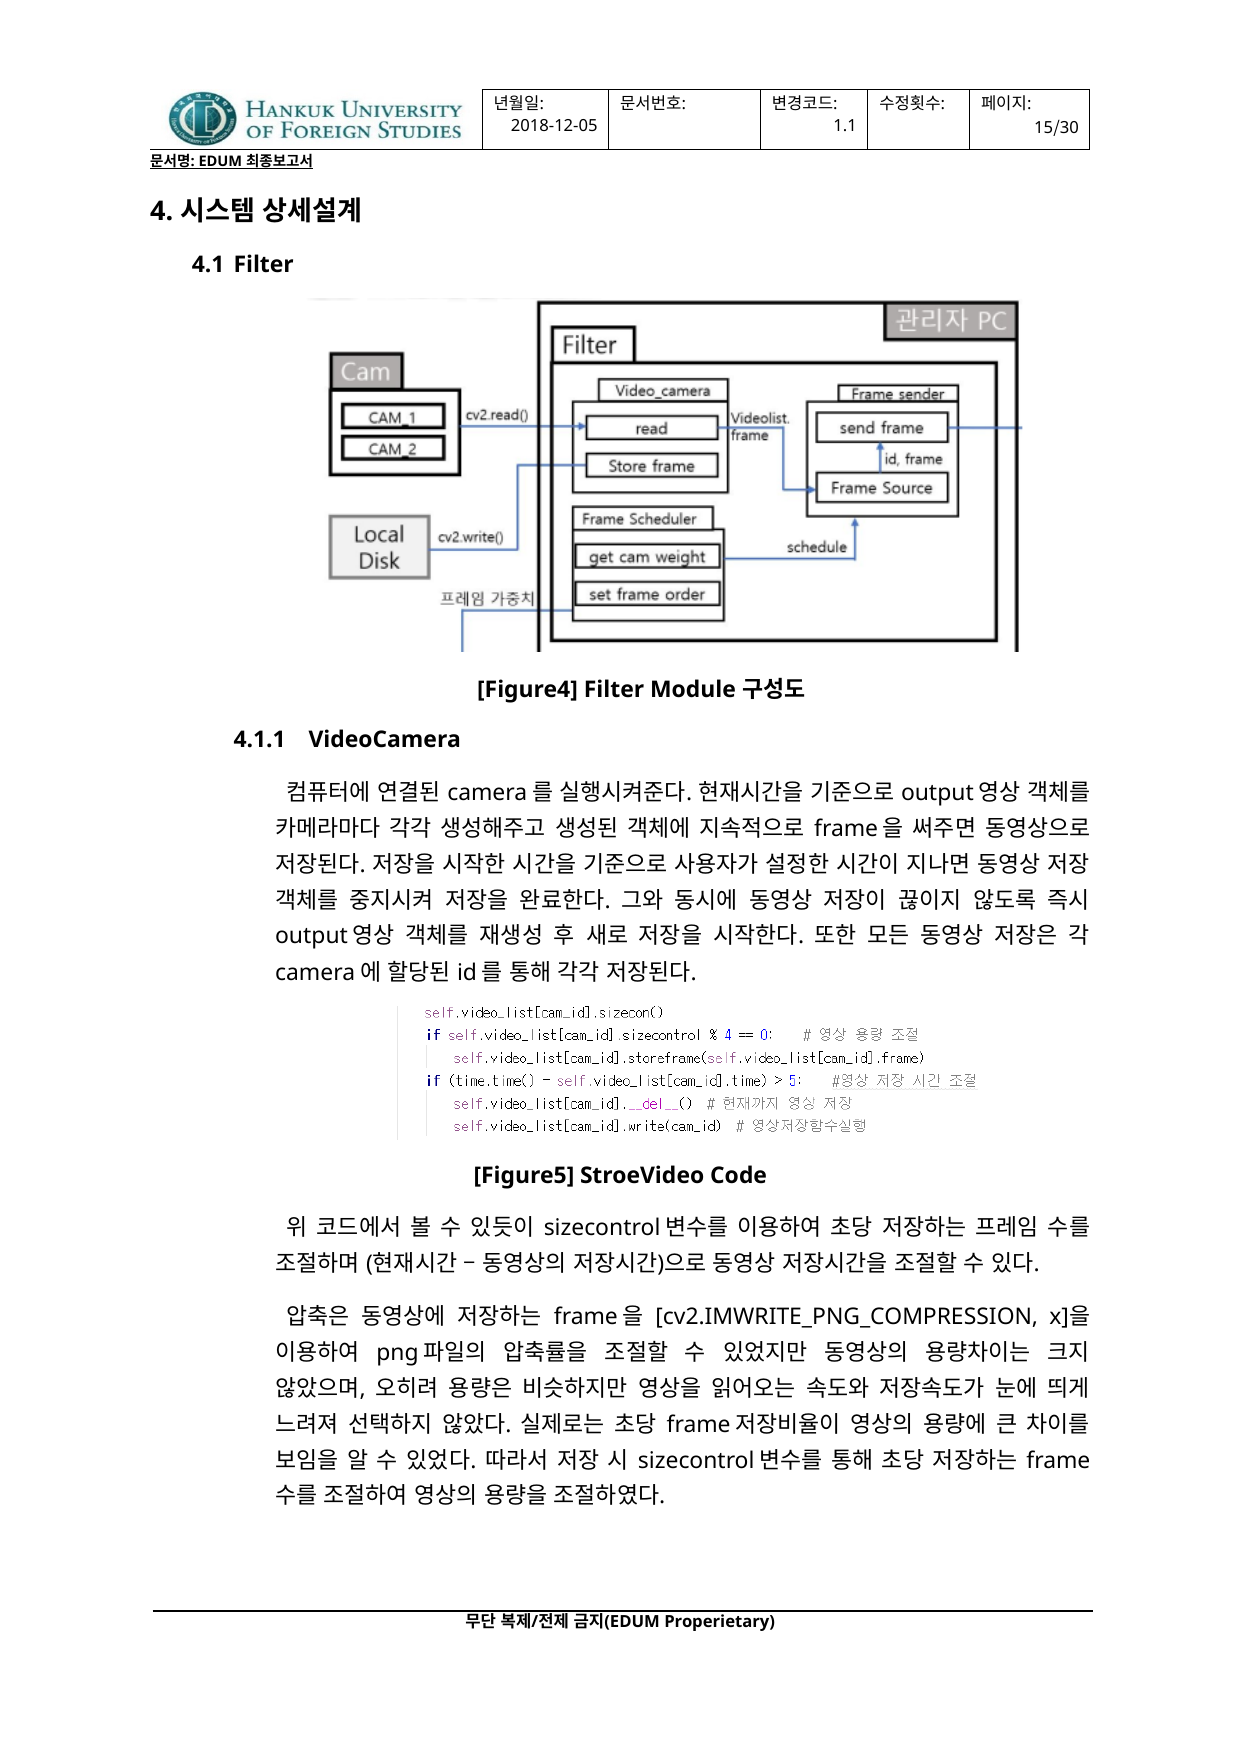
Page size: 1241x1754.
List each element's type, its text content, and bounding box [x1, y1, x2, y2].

list 컴퓨터에 연결된 camera를 실행시켜준다. 현재시간을 기준으로 output영상 객체를 카메라마다 각각 생성해주고 생성된 객체에 지속적으로 frame을 써주면 동영상으로 저장된다. 저장을 시작한 시간을 기준으로 사용자가 설정한 시간이 지나면 동영상 저장 객체를 중지시켜 저장을 완료한다. 그와 동시에 동영상 저장이 끊이지 않도록 즉시 output영상 객체를 재생성 후 새로 저장을 시작한다. 또한 모든 동영상 저장은 각 camera에 할당된 id를 통해 각각 저장된다. [275, 774, 1090, 987]
text [Figure4] Filter Module 구성도 [192, 671, 1090, 704]
list VideoCamera [233, 723, 1090, 754]
text [Figure5] StroeVideo Code [150, 1159, 1090, 1190]
list 위 코드에서 볼 수 있듯이 sizecontrol변수를 이용하여 초당 저장하는 프레임 수를 조절하며 (현재시간 – 동영상의 저장시간)으로 동영상 저장시간을 조절할 수 있다. [275, 1209, 1090, 1278]
list Filter [192, 248, 1090, 279]
list 압축은 동영상에 저장하는 frame을 [cv2.IMWRITE_PNG_COMPRESSION, x]을 이용하여 png파일의 압축률을 조절할 수 있었지만 동영상의 용량차이는 크지 않았으며, 오히려 용량은 비슷하지만 영상을 읽어오는 속도와 저장속도가 눈에 띄게 느려져 선택하지 않았다. 실제로는 초당 frame저장비율이 영상의 용량에 큰 차이를 보임을 알 수 있었다. 따라서 저장 시 sizecontrol변수를 통해 초당 저장하는 frame수를 조절하여 영상의 용량을 조절하였다. [275, 1298, 1090, 1511]
picture [161, 89, 470, 149]
picture [387, 1006, 988, 1140]
picture [301, 298, 1023, 652]
text 4. 시스템 상세설계 [150, 189, 1090, 228]
